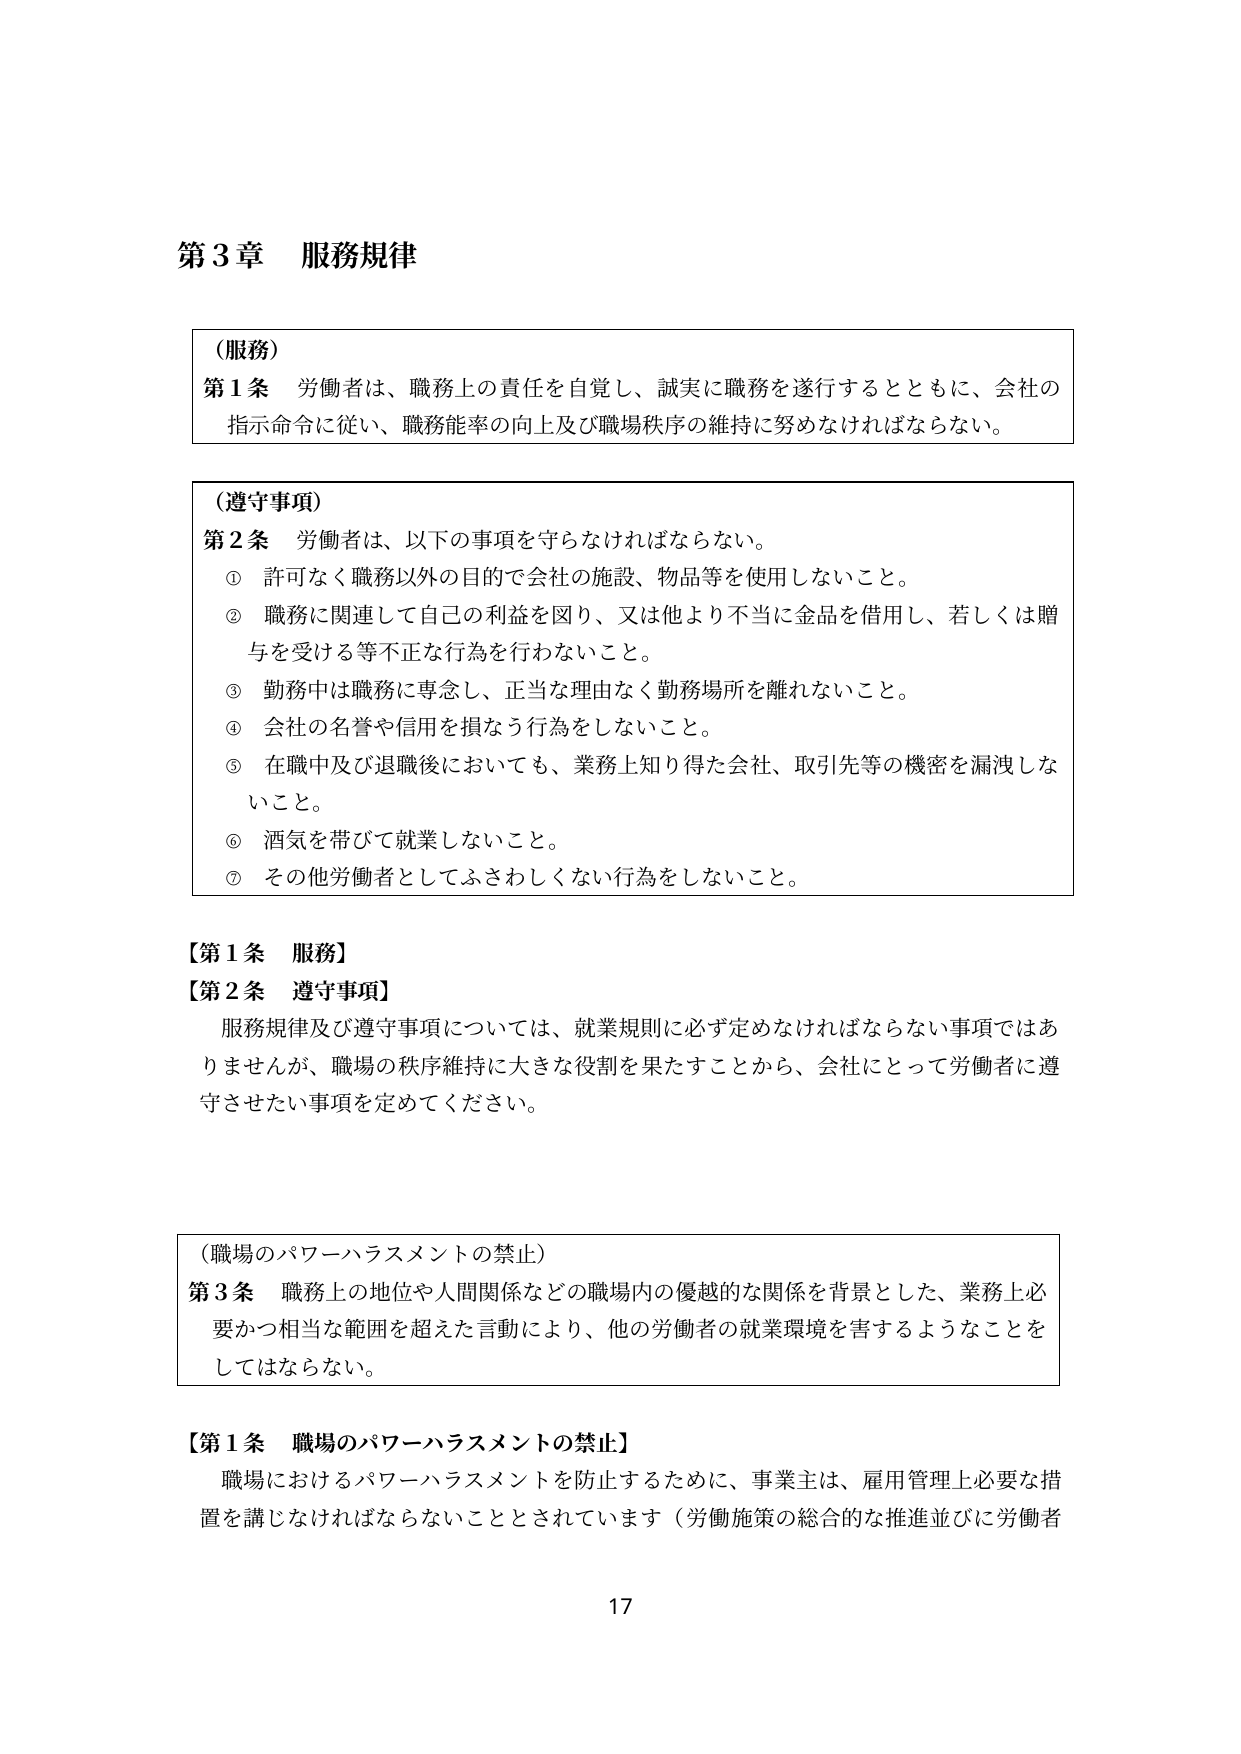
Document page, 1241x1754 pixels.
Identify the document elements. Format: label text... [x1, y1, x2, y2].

subtitle 職場のパワーハラスメントの禁止】 [177, 1423, 1063, 1461]
table_header （遵守事項） 労働者は、以下の事項を守らなければならない。 ① 許可なく職務以外の目的で会社の施設、物品等を使用しないこと。 ② 職務に関連して自己の利益を図り、又は他より不当に金品を借用し、若しくは贈与を受ける等不正な行為を行わないこと。 ③ 勤務中は職務に専念し、正当な理由なく勤務場所を離れないこと。 ④ 会社の名誉や信用を損なう行為をしないこと。 ⑤ 在職中及び退職後においても、業務上知り得た会社、取引先等の機密を漏洩しないこと。 ⑥ 酒気を帯びて就業しないこと。 ⑦ その他労働者としてふさわしくない行為をしないこと。 [193, 483, 1073, 895]
subtitle 服務】 [177, 933, 1063, 971]
subtitle 服務規律 [177, 217, 1063, 292]
text 服務規律及び遵守事項については、就業規則に必ず定めなければならない事項ではありませんが、職場の秩序維持に大きな役割を果たすことから、会社にとって労働者に遵守させたい事項を定めてください。 [199, 1008, 1063, 1121]
subtitle 遵守事項】 [177, 971, 1063, 1008]
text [199, 1461, 1063, 1536]
table_header （職場のパワーハラスメントの禁止） 職務上の地位や人間関係などの職場内の優越的な関係を背景とした、業務上必要かつ相当な範囲を超えた言動により、他の労働者の就業環境を害するようなことをしてはならない。 [178, 1235, 1059, 1384]
table_header （服務） 労働者は、職務上の責任を自覚し、誠実に職務を遂行するとともに、会社の指示命令に従い、職務能率の向上及び職場秩序の維持に努めなければならない。 [193, 330, 1073, 443]
